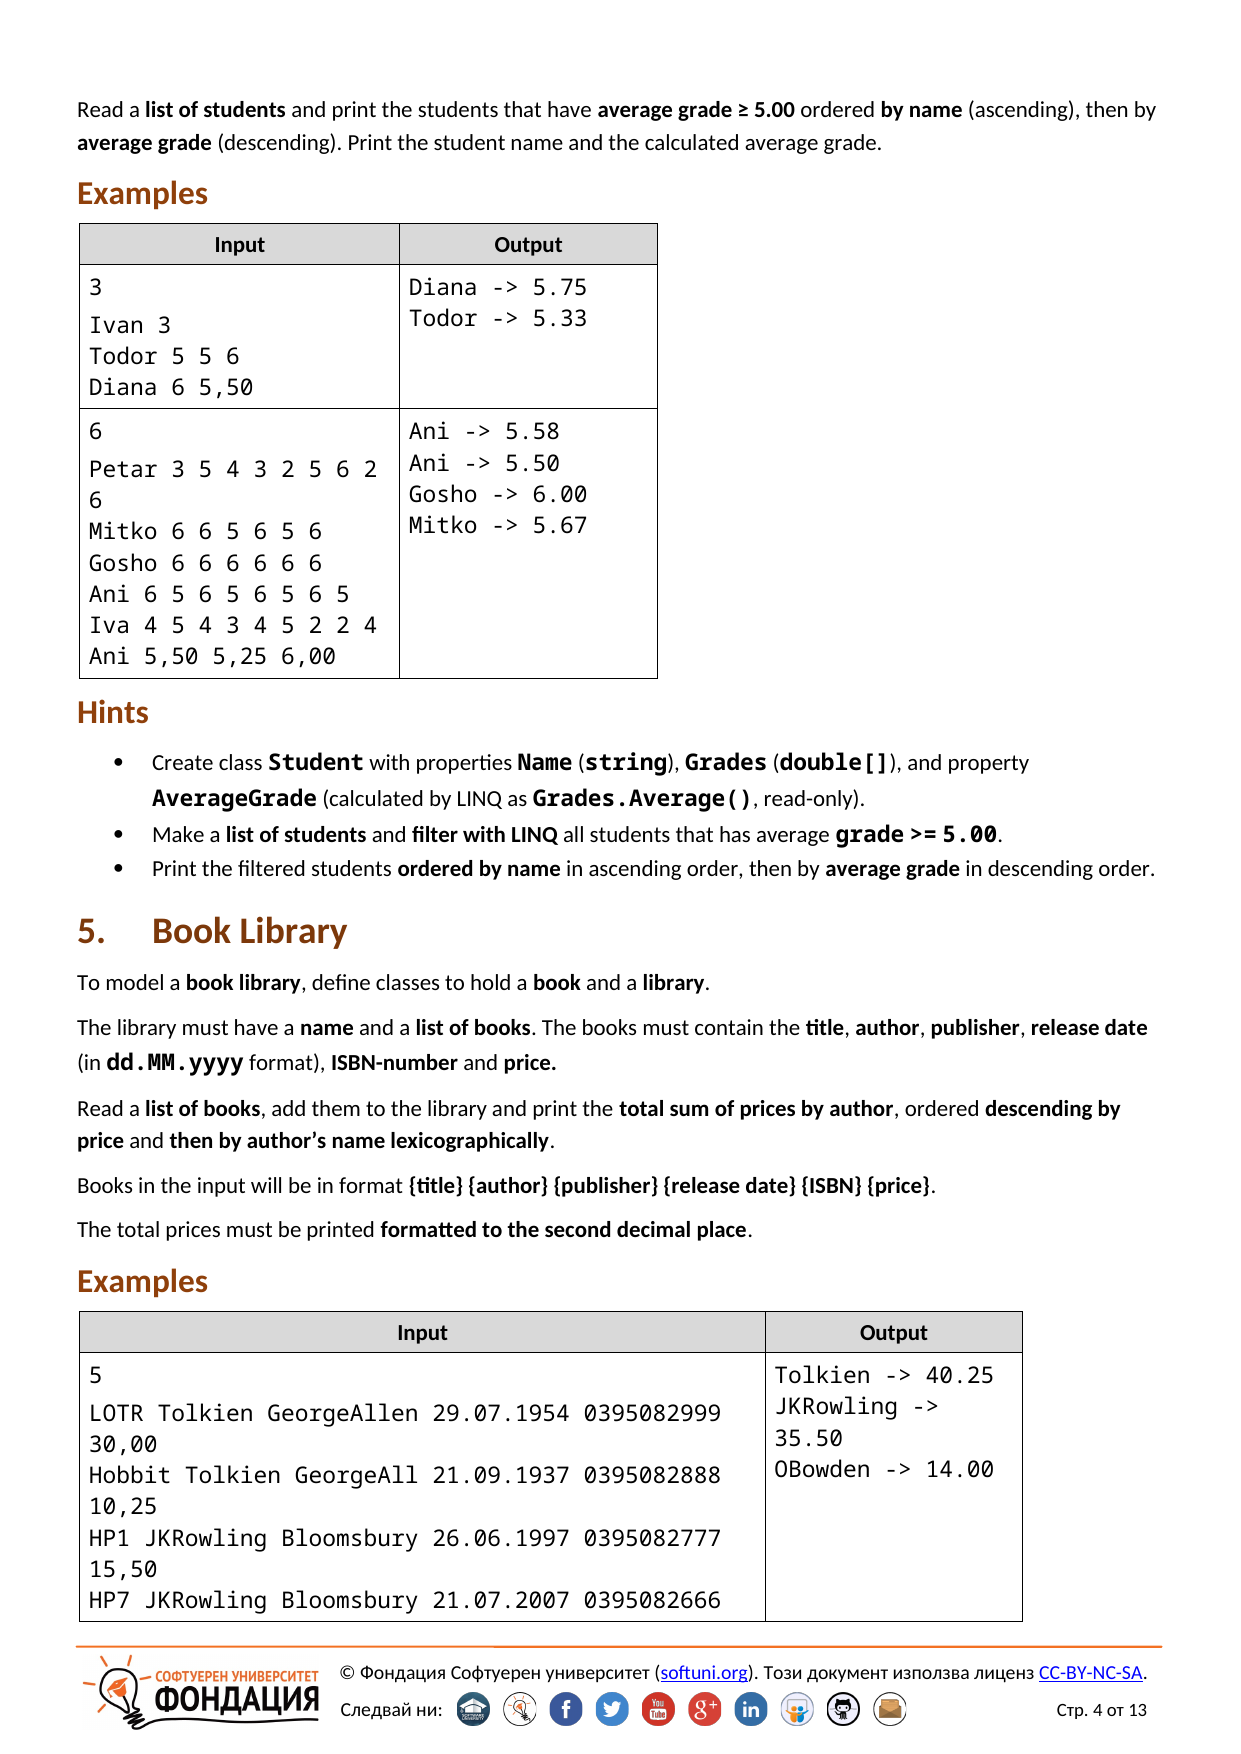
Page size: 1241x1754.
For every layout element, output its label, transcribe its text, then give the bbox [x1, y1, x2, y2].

table_cell 6 Petar 3 5 4 3 2 5 6 2 6 Mitko 6 6 5 6 5 6 Gosho 6 6 6 6 6 6 Ani 6 5 6 5 6 5 6 5 Iva 4 5 4 3 4 5 2 2 4 Ani 5,50 5,25 6,00 [80, 409, 399, 677]
list Make a list of students and filter with LINQ all students that has average grade >= 5.00. [114, 818, 1163, 849]
subtitle Examples [77, 1260, 1163, 1301]
picture [457, 1692, 490, 1726]
list Create class Student with properties Name (string), Grades (double[]), and property AverageGrade (calculated by LINQ as Grades.Average(), read-only). [114, 746, 1163, 813]
text To model a book library, define classes to hold a book and a library. [77, 968, 1163, 996]
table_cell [766, 1353, 1022, 1621]
table_header Input [80, 1312, 765, 1352]
subtitle Examples [77, 172, 1163, 213]
text The library must have a name and a list of books. The books must contain the title, author, publisher, release date (in dd.MM.yyyy format), ISBN-number and price. [77, 1013, 1163, 1077]
text Read a list of books, add them to the library and print the total sum of prices by author, ordered descending by price and then by author’s name lexicographically. [77, 1094, 1163, 1154]
table_header Output [766, 1312, 1022, 1352]
text The total prices must be printed formatted to the second decimal place. [77, 1215, 1163, 1243]
text Books in the input will be in format {title} {author} {publisher} {release date} {ISBN} {price}. [77, 1171, 1163, 1199]
picture [642, 1692, 675, 1726]
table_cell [80, 1353, 765, 1621]
table_header Input [80, 224, 399, 264]
text Read a list of students and print the students that have average grade ≥ 5.00 ordered by name (ascending), then by average grade (descending). Print the student name and the calculated average grade. [77, 95, 1163, 156]
picture [595, 1692, 629, 1726]
picture [82, 1654, 319, 1730]
table_header Output [400, 224, 657, 264]
picture [549, 1692, 583, 1726]
picture [734, 1692, 768, 1726]
table_cell Diana -> 5.75 Todor -> 5.33 [400, 265, 657, 408]
picture [827, 1692, 860, 1726]
picture [688, 1692, 722, 1726]
picture [873, 1692, 907, 1726]
table_cell 3 Ivan 3 Todor 5 5 6 Diana 6 5,50 [80, 265, 399, 408]
table_cell Ani -> 5.58 Ani -> 5.50 Gosho -> 6.00 Mitko -> 5.67 [400, 409, 657, 677]
picture [503, 1692, 537, 1726]
picture [780, 1692, 814, 1726]
subtitle Book Library [77, 907, 1163, 953]
subtitle Hints [77, 691, 1163, 732]
list Print the filtered students ordered by name in ascending order, then by average grade in descending order. [114, 854, 1163, 882]
